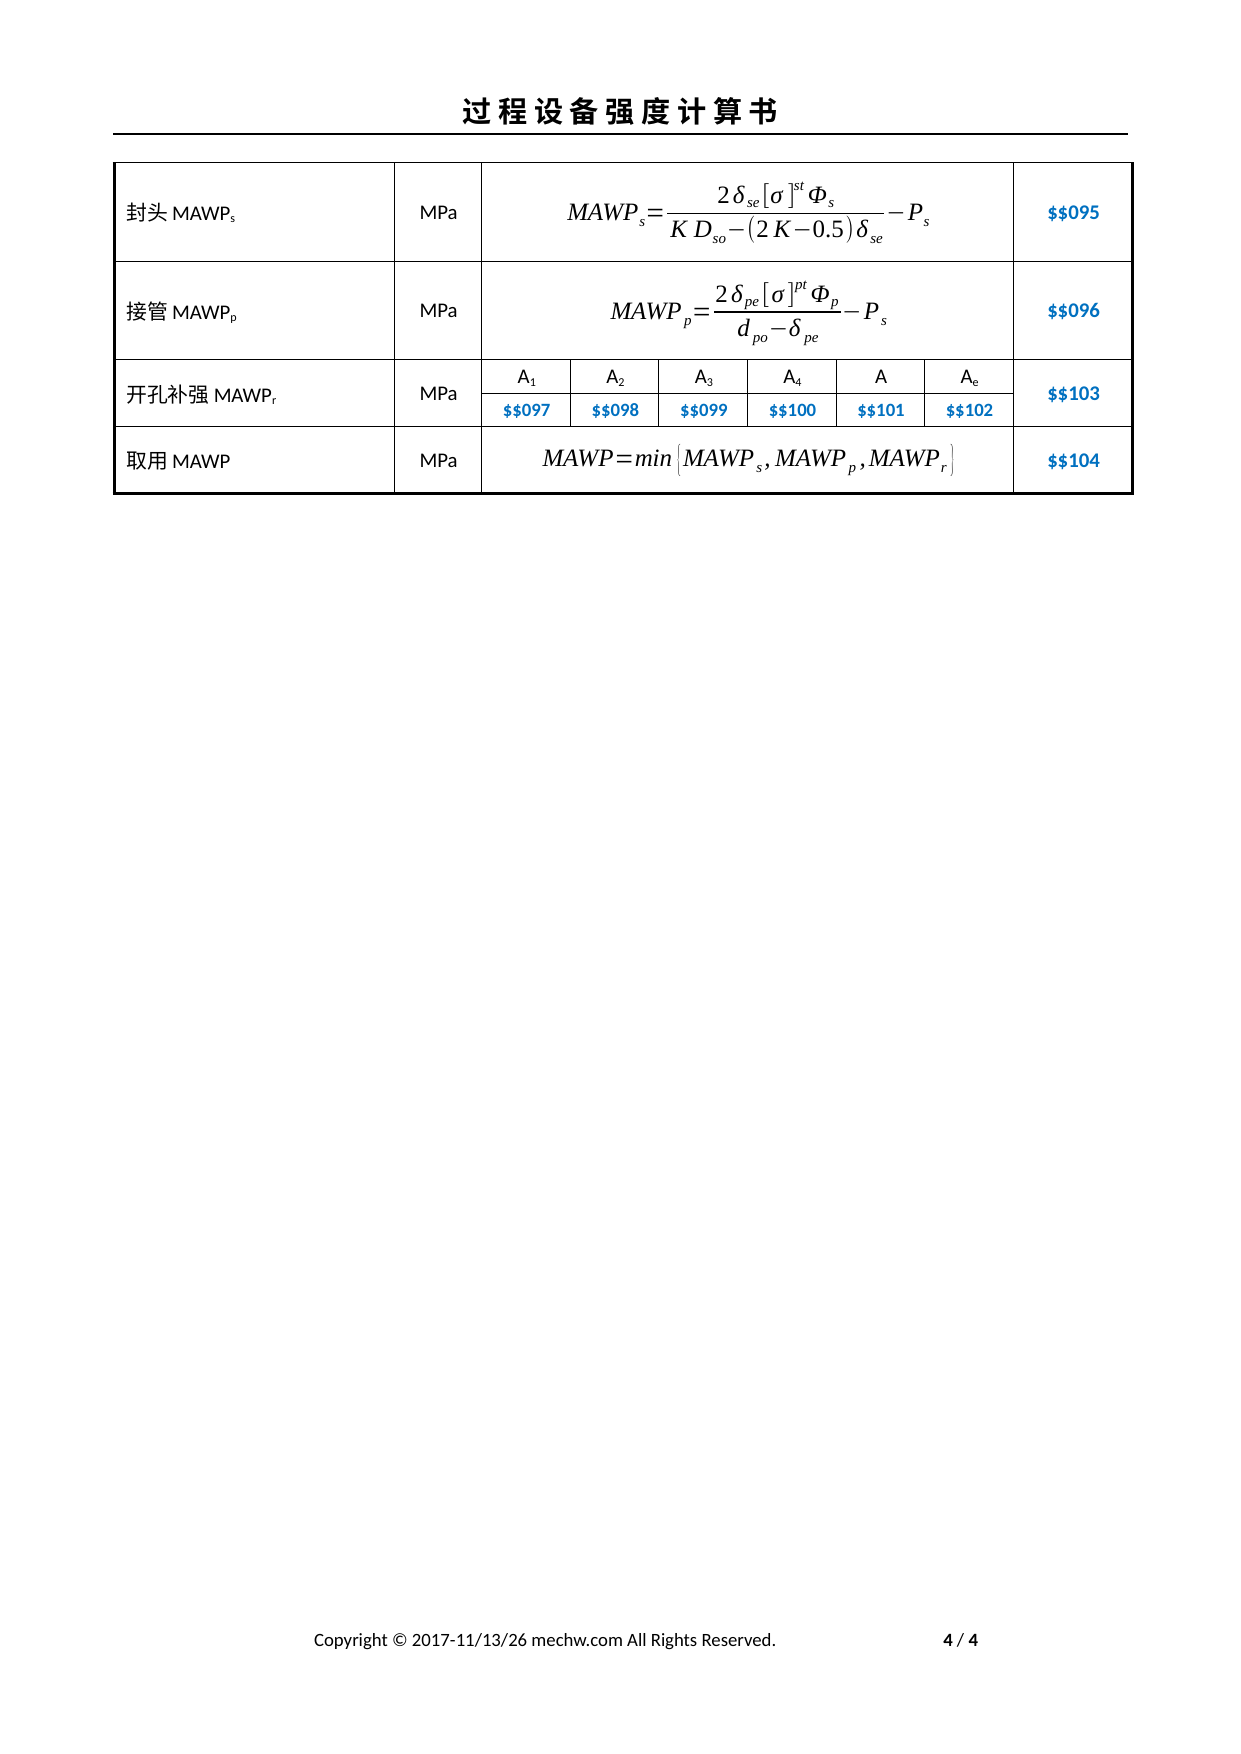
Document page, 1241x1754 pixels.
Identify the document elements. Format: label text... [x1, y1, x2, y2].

table_cell 取用MAWP [116, 427, 394, 492]
table_cell $$102 [925, 394, 1013, 426]
table_cell $$099 [659, 394, 747, 426]
table_cell 封头MAWPs [116, 163, 394, 261]
table_cell $$104 [1014, 427, 1131, 492]
table_cell $$100 [748, 394, 836, 426]
table_cell 开孔补强MAWPr [116, 360, 394, 426]
table_cell [482, 262, 1013, 359]
table_cell 接管MAWPp [116, 262, 394, 359]
table_cell MPa [395, 163, 481, 261]
table_cell Ae [925, 360, 1013, 393]
table_cell $$097 [482, 394, 570, 426]
table_cell $$103 [1014, 360, 1131, 426]
table_cell A3 [659, 360, 747, 393]
table_cell [482, 163, 1013, 261]
table_cell $$096 [1014, 262, 1131, 359]
table_cell MPa [395, 427, 481, 492]
table_cell A4 [748, 360, 836, 393]
table_cell $$101 [837, 394, 924, 426]
table_cell A1 [482, 360, 570, 393]
table_cell [482, 427, 1013, 492]
table_cell MPa [395, 360, 481, 426]
table_cell A [837, 360, 924, 393]
table_cell $$095 [1014, 163, 1131, 261]
table_cell $$098 [571, 394, 658, 426]
table_cell MPa [395, 262, 481, 359]
table_cell A2 [571, 360, 658, 393]
